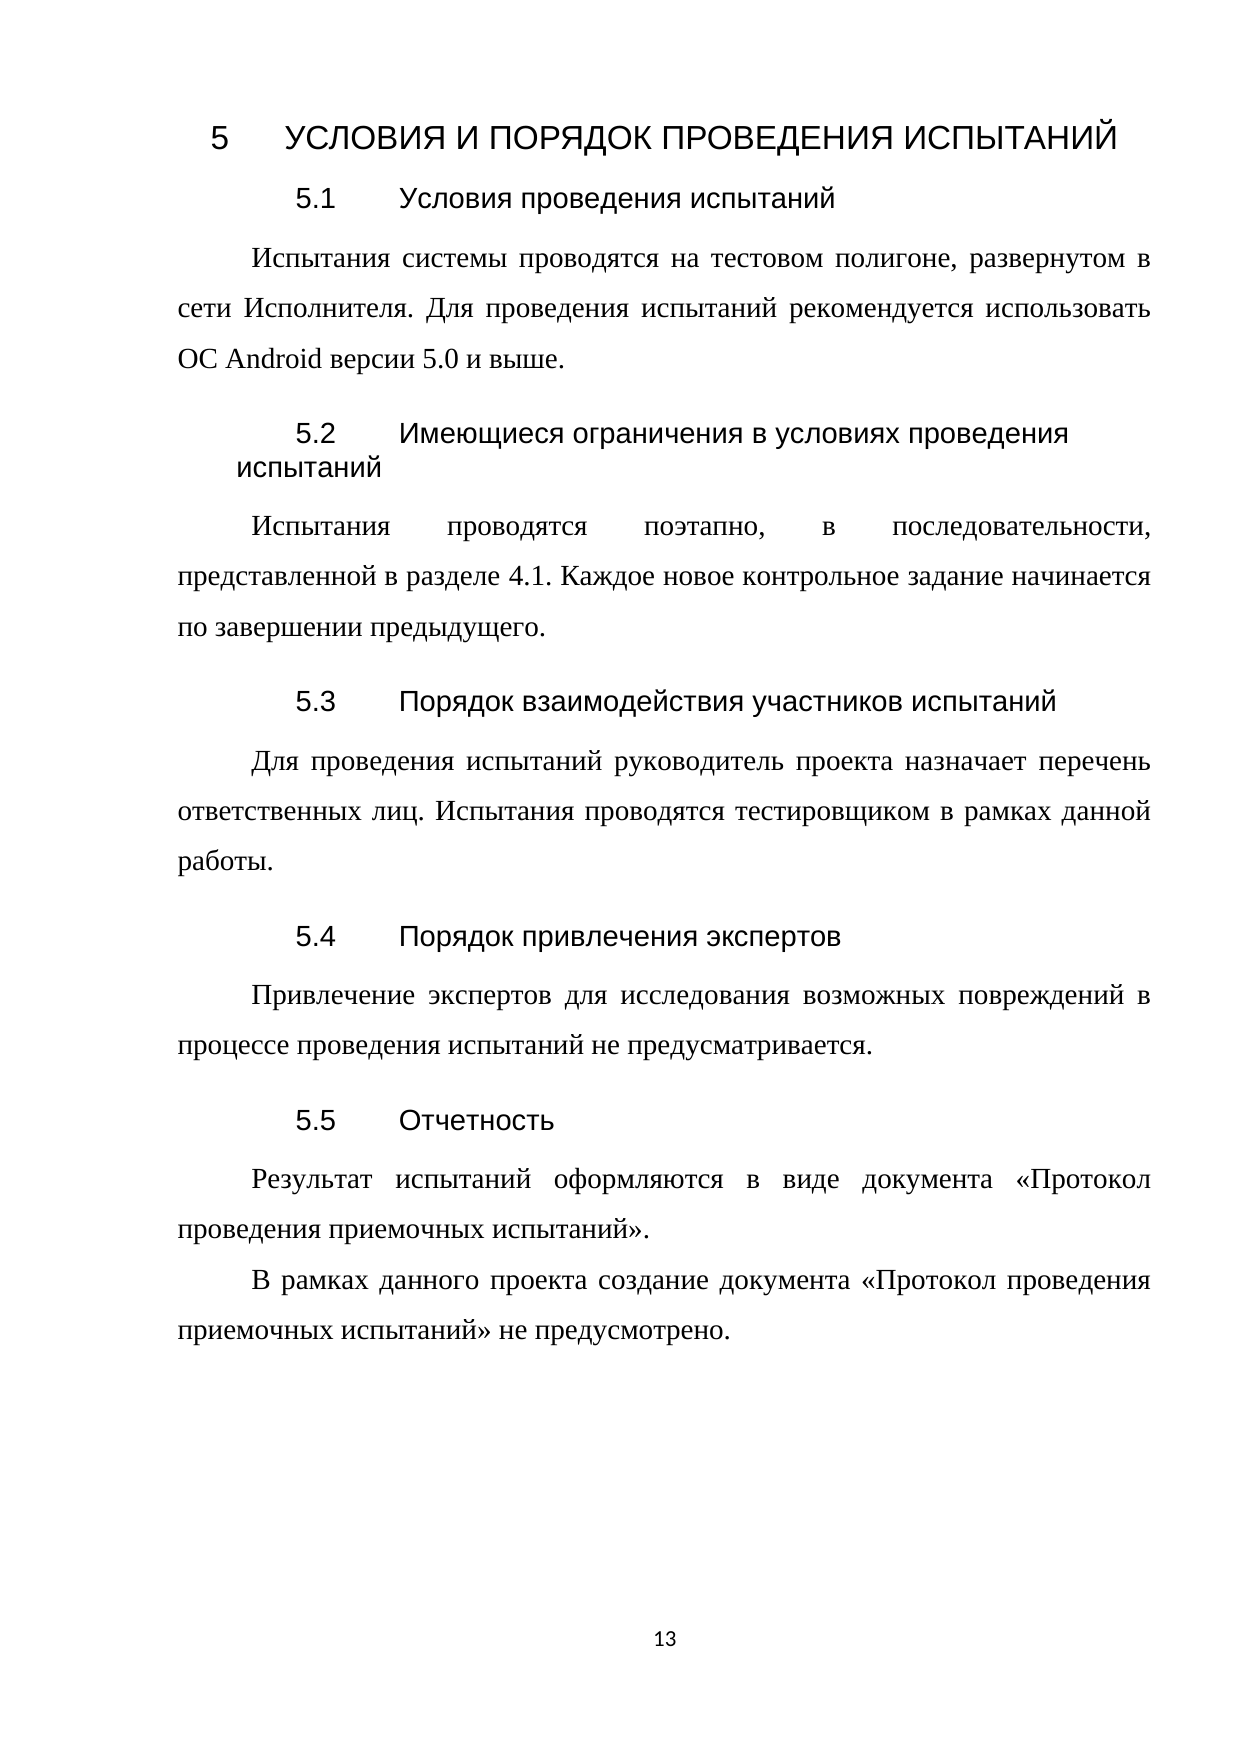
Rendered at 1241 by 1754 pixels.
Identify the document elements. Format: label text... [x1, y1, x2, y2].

text Условия проведения испытаний [236, 182, 1152, 215]
text Привлечение экспертов для исследования возможных повреждений в процессе проведения испытаний не предусматривается. [177, 977, 1152, 1061]
text Для проведения испытаний руководитель проекта назначает перечень ответственных лиц. Испытания проводятся тестировщиком в рамках данной работы. [177, 743, 1152, 877]
text Условия и порядок проведения испытаний [177, 118, 1152, 157]
text Порядок взаимодействия участников испытаний [236, 684, 1152, 718]
text Испытания системы проводятся на тестовом полигоне, развернутом в сети Исполнителя. Для проведения испытаний рекомендуется использовать ОС Android версии 5.0 и выше. [177, 240, 1152, 374]
text Отчетность [236, 1103, 1152, 1136]
text Порядок привлечения экспертов [236, 918, 1152, 952]
text Испытания проводятся поэтапно, в последовательности, представленной в разделе 4.1. Каждое новое контрольное задание начинается по завершении предыдущего. [177, 508, 1152, 642]
text Результат испытаний оформляются в виде документа «Протокол проведения приемочных испытаний». [177, 1161, 1152, 1245]
text Имеющиеся ограничения в условиях проведения испытаний [236, 416, 1152, 483]
text В рамках данного проекта создание документа «Протокол проведения приемочных испытаний» не предусмотрено. [177, 1262, 1152, 1346]
